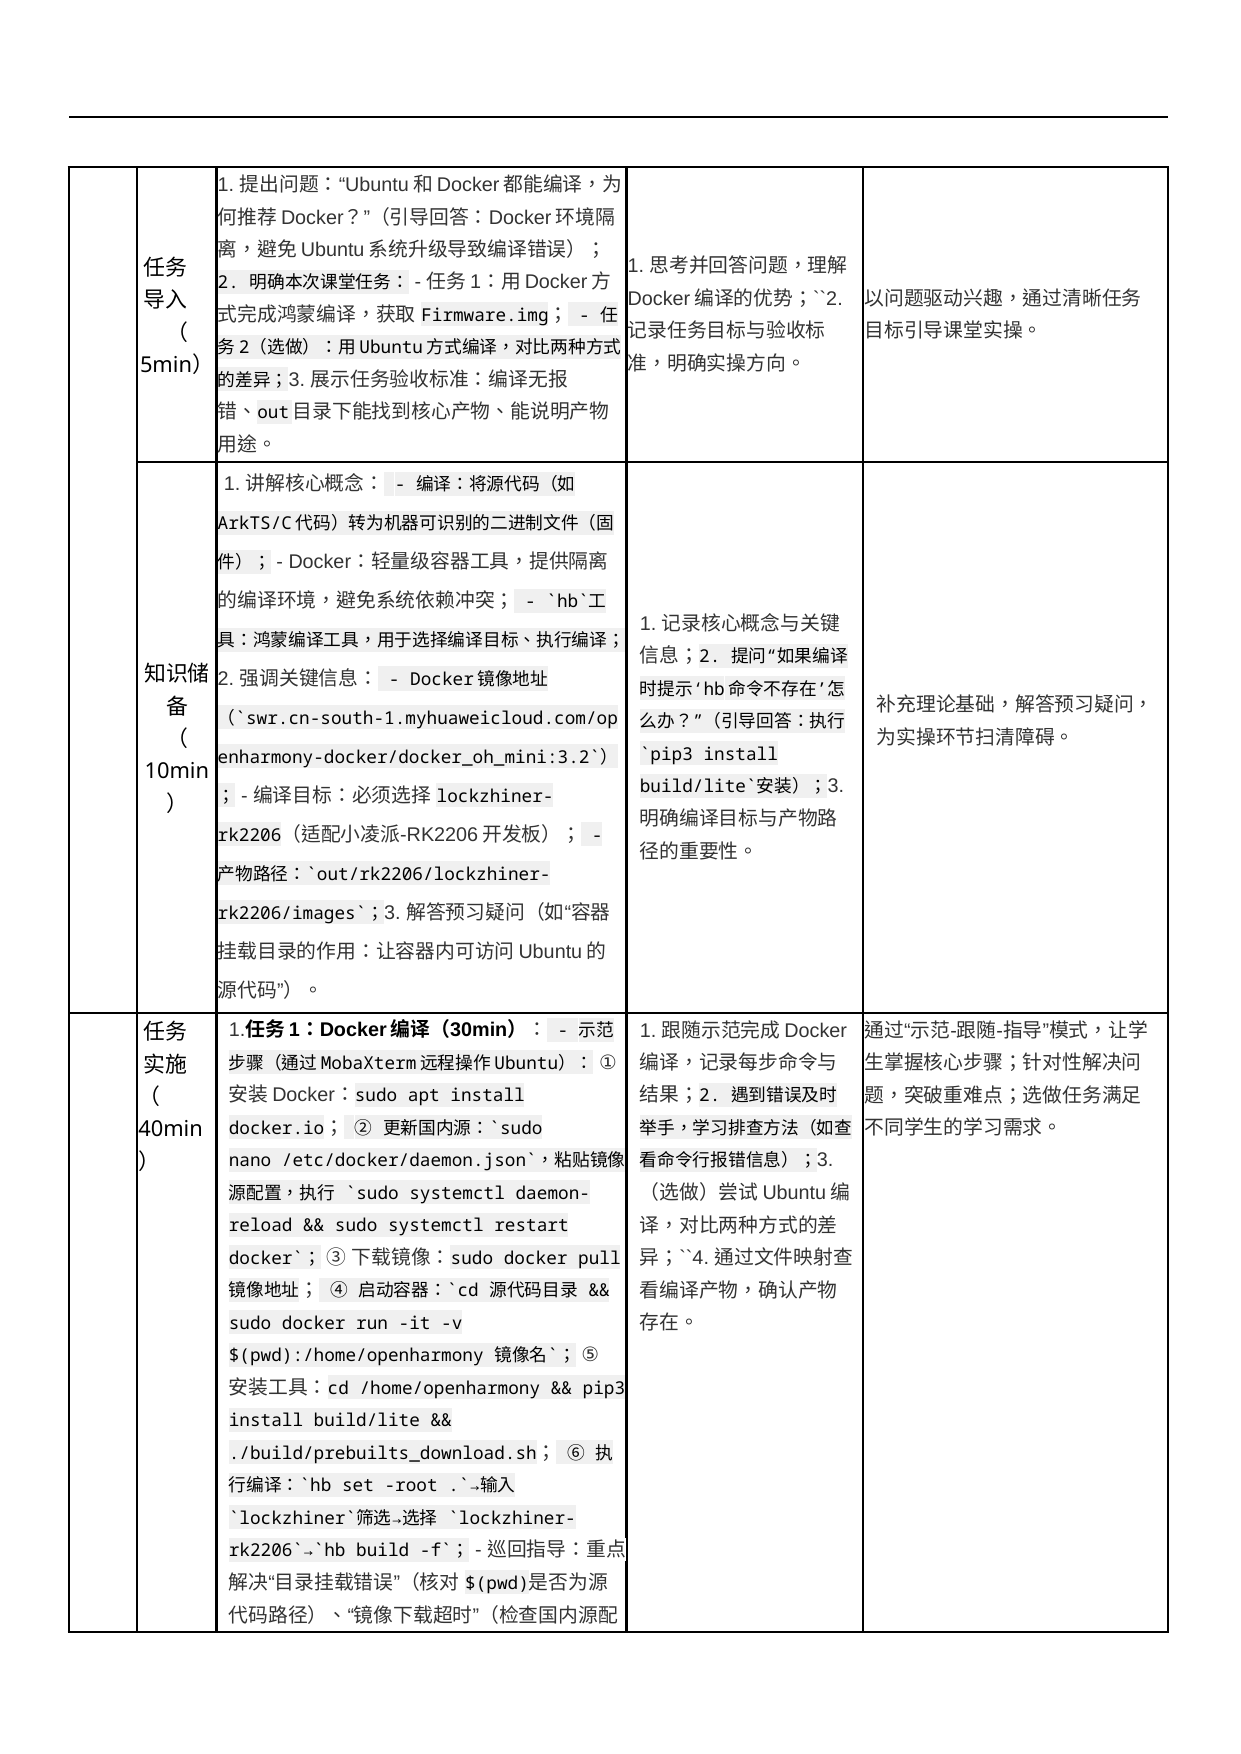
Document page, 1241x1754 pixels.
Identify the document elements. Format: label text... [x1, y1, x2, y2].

table_cell 1. 思考并回答问题，理解Docker编译的优势；``2. 记录任务目标与验收标准，明确实操方向。 [628, 168, 862, 461]
table_cell 通过“示范-跟随-指导”模式，让学生掌握核心步骤；针对性解决问题，突破重难点；选做任务满足不同学生的学习需求。 [864, 1014, 1167, 1631]
table_cell 补充理论基础，解答预习疑问，为实操环节扫清障碍。 [864, 463, 1167, 1012]
table_cell 知识储备 （10min） [138, 463, 215, 1012]
table_cell [70, 1014, 136, 1631]
table_cell 1. 跟随示范完成Docker编译，记录每步命令与结果；2. 遇到错误及时举手，学习排查方法（如查看命令行报错信息）；3. （选做）尝试Ubuntu编译，对比两种方式的差异；``4. 通过文件映射查看编译产物，确认产物存在。 [628, 1014, 862, 1631]
table_cell 任务导入 （5min） [138, 168, 215, 461]
table_cell 1. 记录核心概念与关键信息；2. 提问“如果编译时提示‘hb命令不存在’怎么办？”（引导回答：执行 `pip3 install build/lite`安装）；3. 明确编译目标与产物路径的重要性。 [628, 463, 862, 1012]
table_cell 以问题驱动兴趣，通过清晰任务目标引导课堂实操。 [864, 168, 1167, 461]
table_cell 任务实施 （40min） [138, 1014, 215, 1631]
